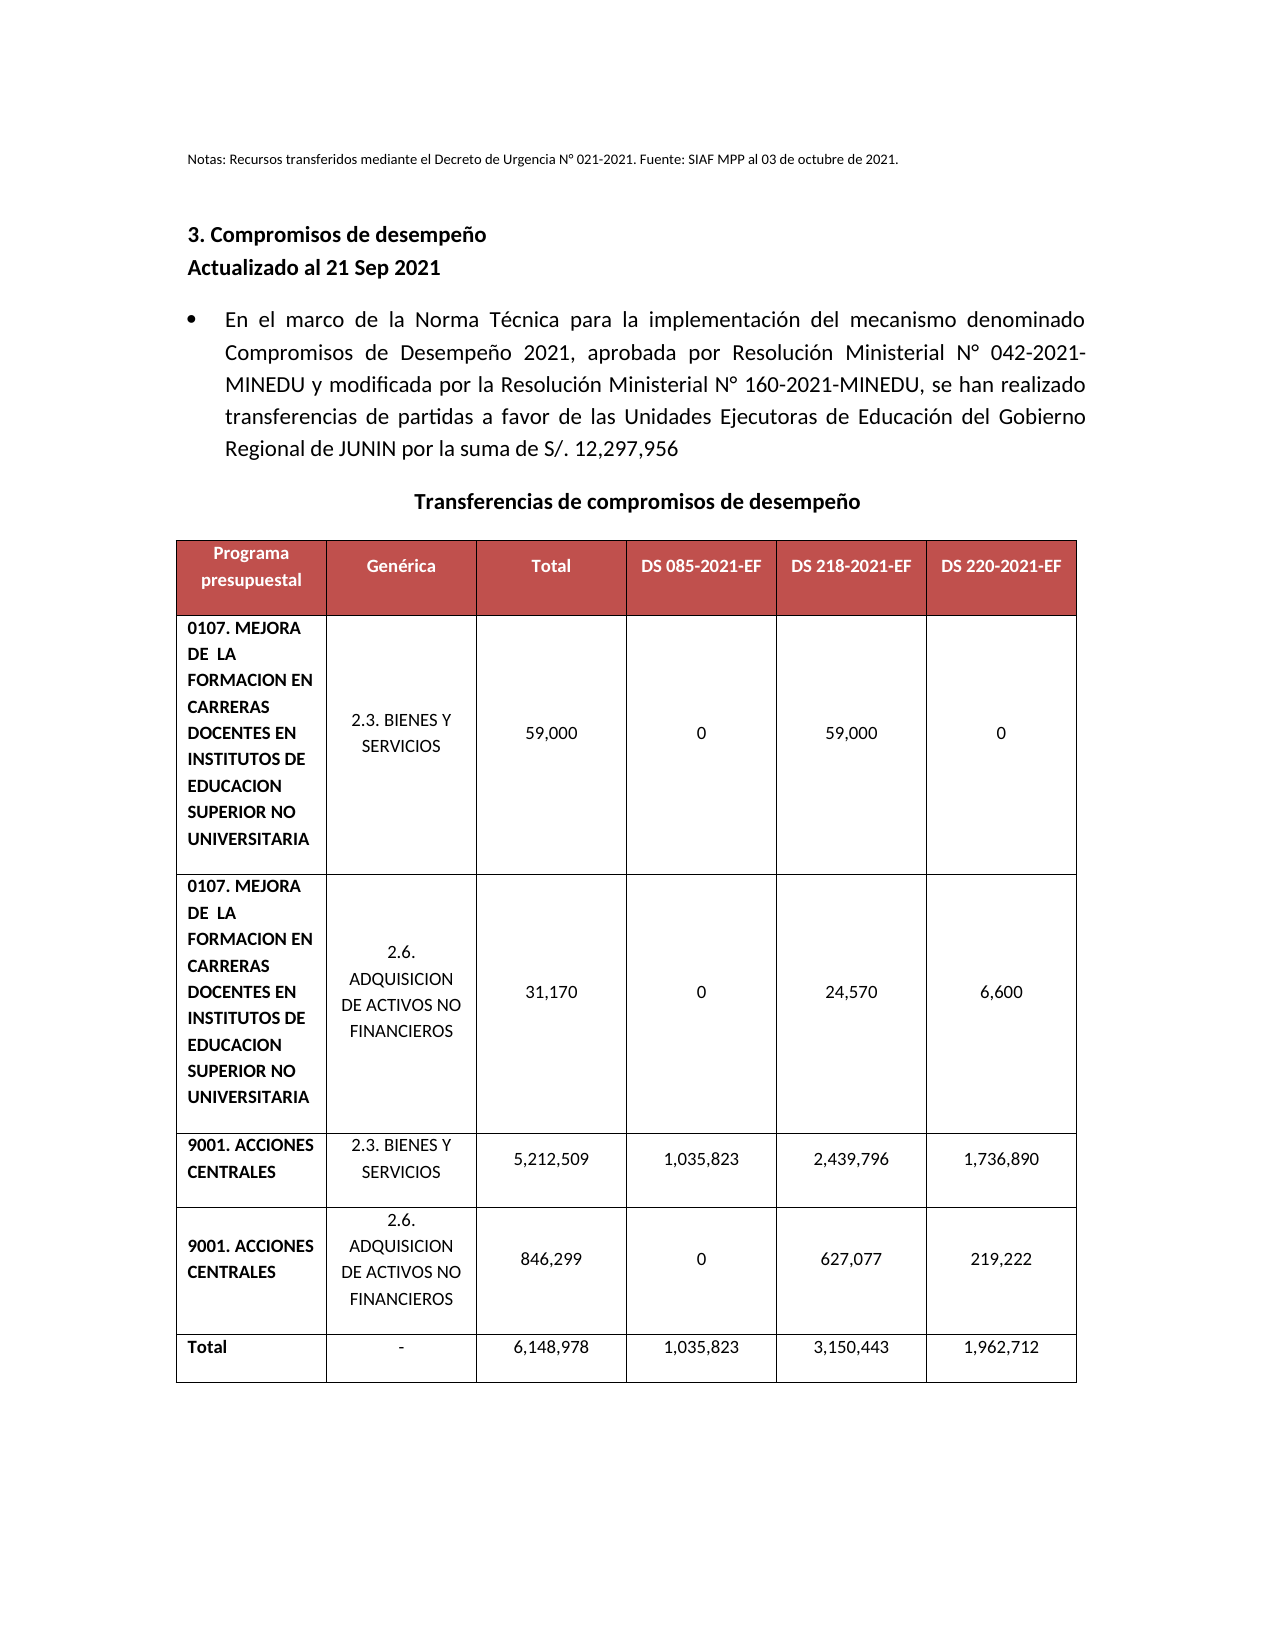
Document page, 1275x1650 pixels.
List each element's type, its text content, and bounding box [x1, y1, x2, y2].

table_cell 1,035,823 [627, 1134, 776, 1207]
subtitle 3. Compromisos de desempeño [187, 220, 1087, 248]
table_cell 3,150,443 [777, 1335, 926, 1382]
table_cell 2.3. BIENES Y SERVICIOS [327, 616, 476, 874]
table_cell 0 [627, 875, 776, 1132]
table_cell 846,299 [477, 1208, 626, 1334]
table_cell 0 [627, 1208, 776, 1334]
table_header DS 218-2021-EF [777, 541, 926, 615]
table_cell 6,600 [927, 875, 1076, 1132]
table_cell 2.3. BIENES Y SERVICIOS [327, 1134, 476, 1207]
table_cell 219,222 [927, 1208, 1076, 1334]
table_cell 6,148,978 [477, 1335, 626, 1382]
table_cell 1,962,712 [927, 1335, 1076, 1382]
table_cell 0 [627, 616, 776, 874]
list En el marco de la Norma Técnica para la implementación del mecanismo denominado Compromisos de Desempeño 2021, aprobada por Resolución Ministerial N° 042-2021-MINEDU y modificada por la Resolución Ministerial N° 160-2021-MINEDU, se han realizado transferencias de partidas a favor de las Unidades Ejecutoras de Educación del Gobierno Regional de JUNIN por la suma de S/. 12,297,956 [187, 306, 1087, 462]
table_header Programa presupuestal [177, 541, 326, 615]
text Transferencias de compromisos de desempeño [187, 487, 1087, 515]
table_cell 9001. ACCIONES CENTRALES [177, 1134, 326, 1207]
table_cell 2.6. ADQUISICION DE ACTIVOS NO FINANCIEROS [327, 1208, 476, 1334]
table_cell 9001. ACCIONES CENTRALES [177, 1208, 326, 1334]
table_cell 31,170 [477, 875, 626, 1132]
table_cell 59,000 [477, 616, 626, 874]
table_cell Total [177, 1335, 326, 1382]
table_cell 2,439,796 [777, 1134, 926, 1207]
table_cell 1,736,890 [927, 1134, 1076, 1207]
table_cell 0 [927, 616, 1076, 874]
table_cell 2.6. ADQUISICION DE ACTIVOS NO FINANCIEROS [327, 875, 476, 1132]
table_cell 1,035,823 [627, 1335, 776, 1382]
table_header Total [477, 541, 626, 615]
table_cell 24,570 [777, 875, 926, 1132]
table_header Genérica [327, 541, 476, 615]
table_cell 5,212,509 [477, 1134, 626, 1207]
text Notas: Recursos transferidos mediante el Decreto de Urgencia N° 021-2021. Fuente: SIAF MPP al 03 de octubre de 2021. [187, 150, 1087, 168]
table_header DS 085-2021-EF [627, 541, 776, 615]
table_header DS 220-2021-EF [927, 541, 1076, 615]
table_cell 0107. MEJORA DE LA FORMACION EN CARRERAS DOCENTES EN INSTITUTOS DE EDUCACION SUPERIOR NO UNIVERSITARIA [177, 616, 326, 874]
table_cell - [327, 1335, 476, 1382]
table_cell 59,000 [777, 616, 926, 874]
text Actualizado al 21 Sep 2021 [187, 253, 1087, 281]
table_cell 0107. MEJORA DE LA FORMACION EN CARRERAS DOCENTES EN INSTITUTOS DE EDUCACION SUPERIOR NO UNIVERSITARIA [177, 875, 326, 1132]
table_cell 627,077 [777, 1208, 926, 1334]
